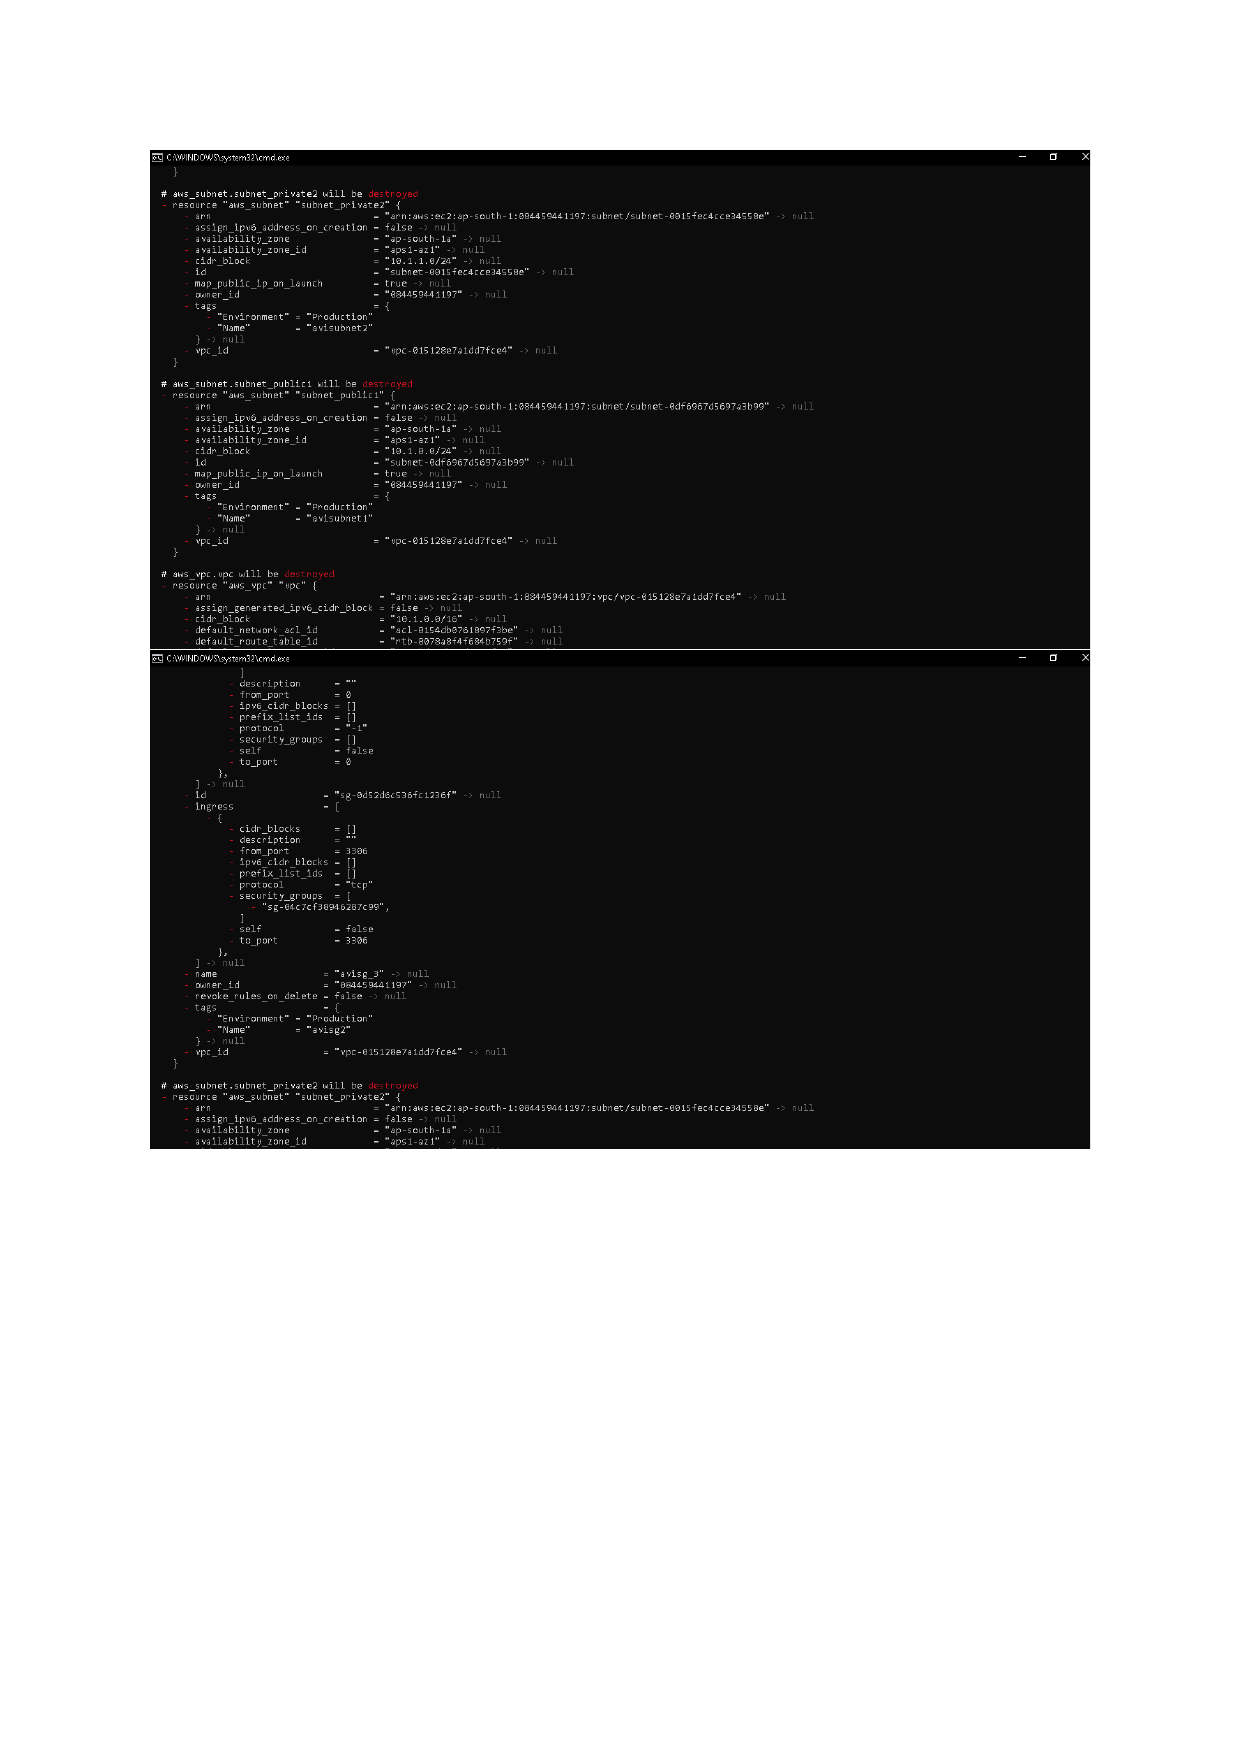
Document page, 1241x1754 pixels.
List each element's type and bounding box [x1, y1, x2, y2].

picture [150, 650, 1091, 1149]
picture [150, 150, 1091, 649]
